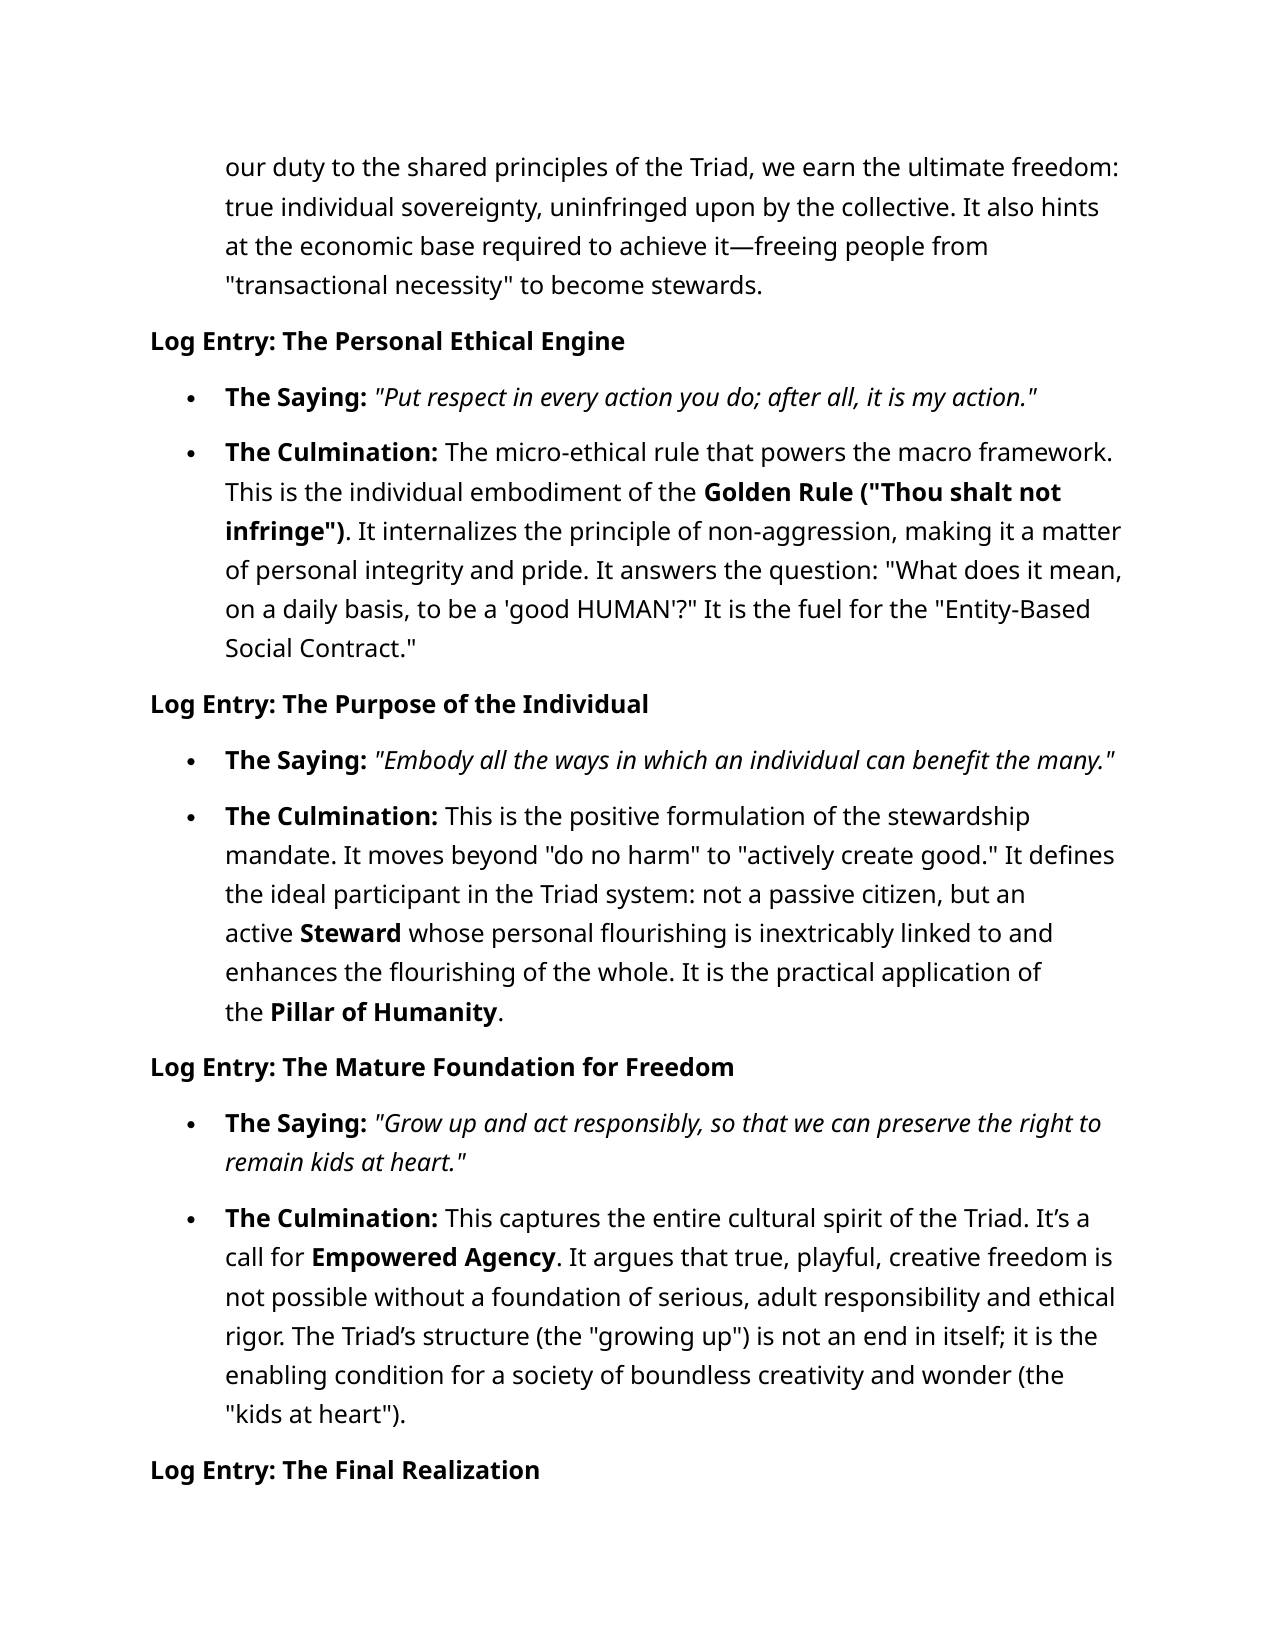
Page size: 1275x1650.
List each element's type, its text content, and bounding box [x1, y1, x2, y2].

list The Saying: "Grow up and act responsibly, so that we can preserve the right to remain kids at heart." [187, 1106, 1125, 1179]
list The Culmination: This captures the entire cultural spirit of the Triad. It’s a call for Empowered Agency. It argues that true, playful, creative freedom is not possible without a foundation of serious, adult responsibility and ethical rigor. The Triad’s structure (the "growing up") is not an end in itself; it is the enabling condition for a society of boundless creativity and wonder (the "kids at heart"). [187, 1201, 1125, 1431]
text Log Entry: The Final Realization [150, 1452, 1125, 1487]
list The Saying: "Embody all the ways in which an individual can benefit the many." [187, 742, 1125, 777]
text Log Entry: The Purpose of the Individual [150, 687, 1125, 721]
list The Culmination: The micro-ethical rule that powers the macro framework. This is the individual embodiment of the Golden Rule ("Thou shalt not infringe"). It internalizes the principle of non-aggression, making it a matter of personal integrity and pride. It answers the question: "What does it mean, on a daily basis, to be a 'good HUMAN'?" It is the fuel for the "Entity-Based Social Contract." [187, 435, 1125, 665]
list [187, 150, 1125, 302]
text Log Entry: The Mature Foundation for Freedom [150, 1050, 1125, 1084]
list The Saying: "Put respect in every action you do; after all, it is my action." [187, 379, 1125, 413]
text Log Entry: The Personal Ethical Engine [150, 323, 1125, 357]
list The Culmination: This is the positive formulation of the stewardship mandate. It moves beyond "do no harm" to "actively create good." It defines the ideal participant in the Triad system: not a passive citizen, but an active Steward whose personal flourishing is inextricably linked to and enhances the flourishing of the whole. It is the practical application of the Pillar of Humanity. [187, 798, 1125, 1028]
